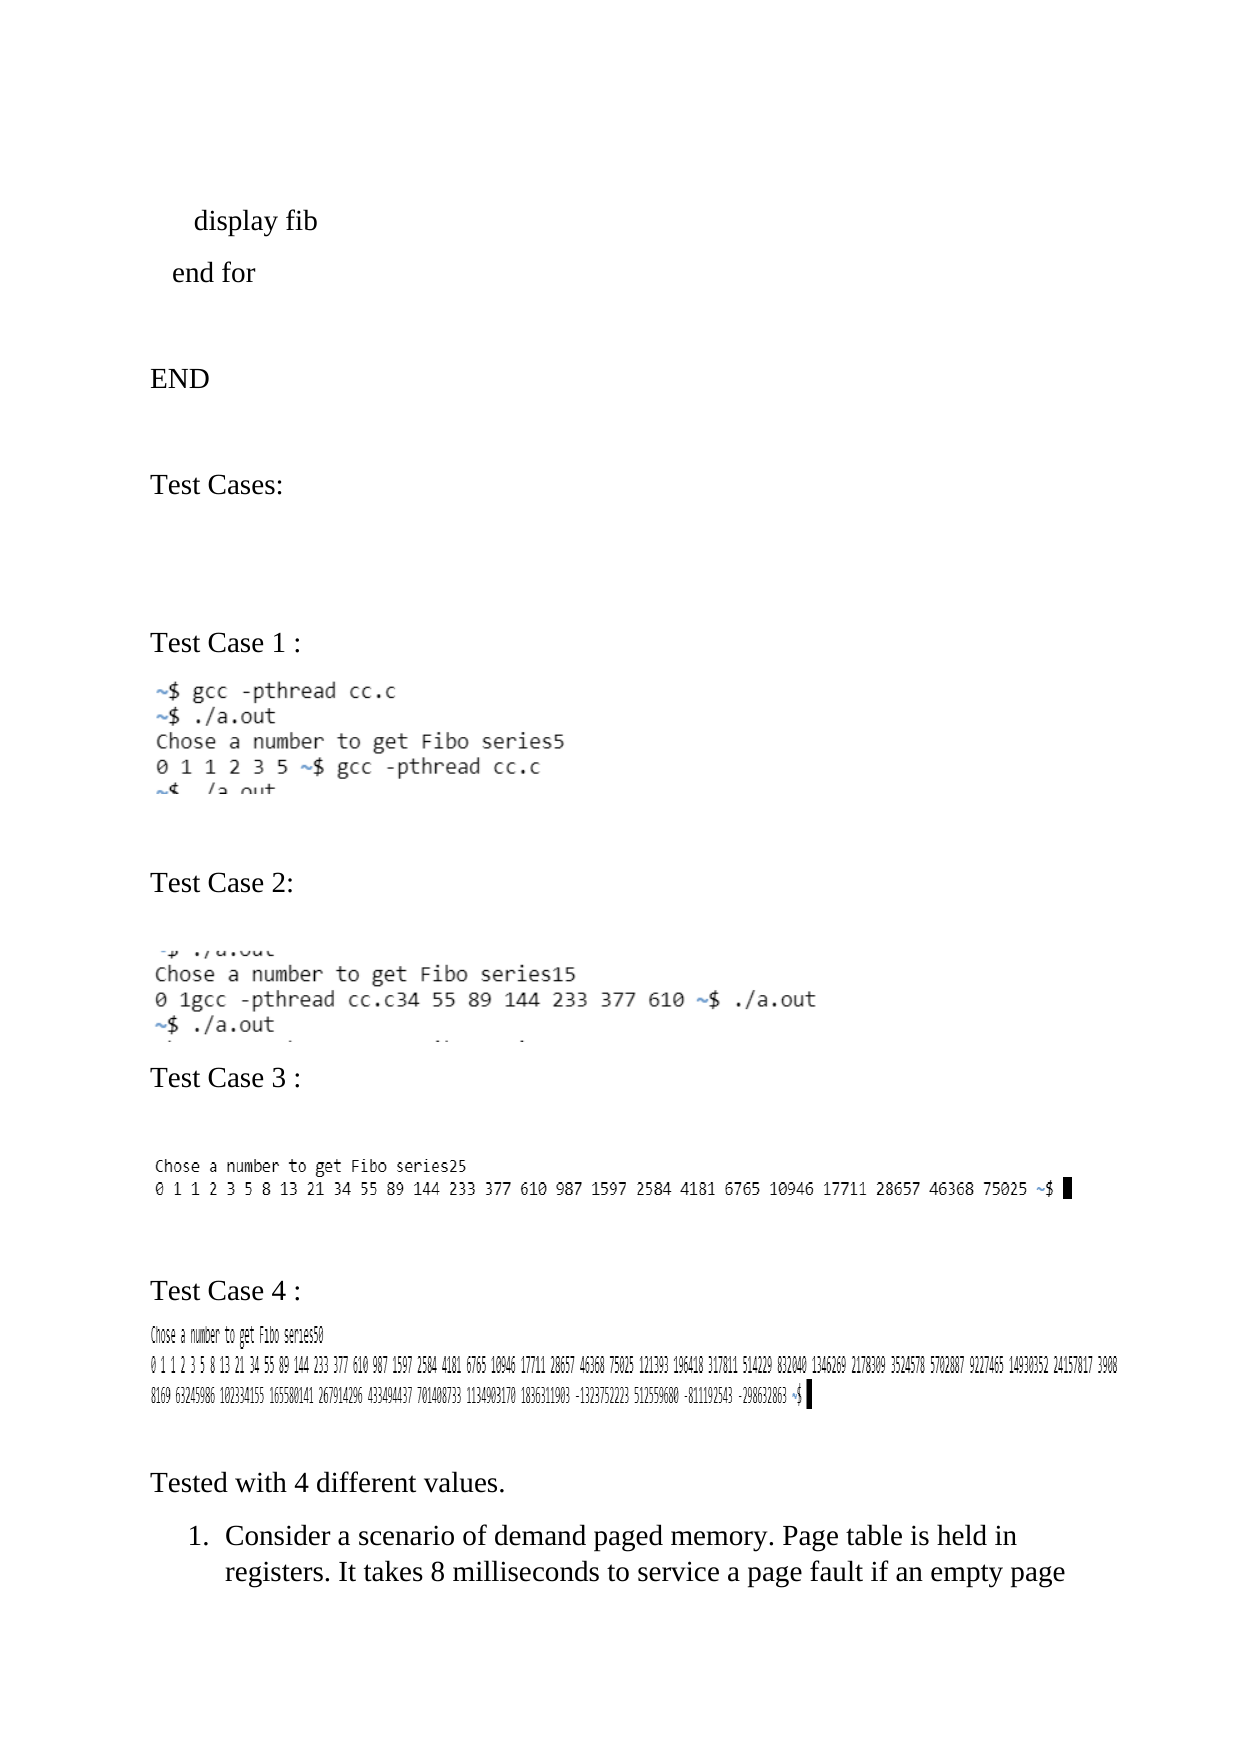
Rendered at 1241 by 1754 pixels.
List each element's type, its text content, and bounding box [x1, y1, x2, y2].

picture [150, 1326, 1122, 1446]
text Test Case 1 : [150, 625, 1090, 659]
picture [150, 917, 840, 1042]
picture [150, 1113, 1089, 1255]
text END [150, 361, 1090, 395]
text Test Cases: [150, 467, 1090, 500]
text Test Case 3 : [150, 1060, 1090, 1094]
picture [150, 678, 688, 794]
text end for [150, 256, 1090, 289]
text Test Case 4 : [150, 1273, 1090, 1307]
text Tested with 4 different values. [150, 1465, 1090, 1498]
text Test Case 2: [150, 865, 1090, 898]
text display fib [150, 203, 1090, 236]
